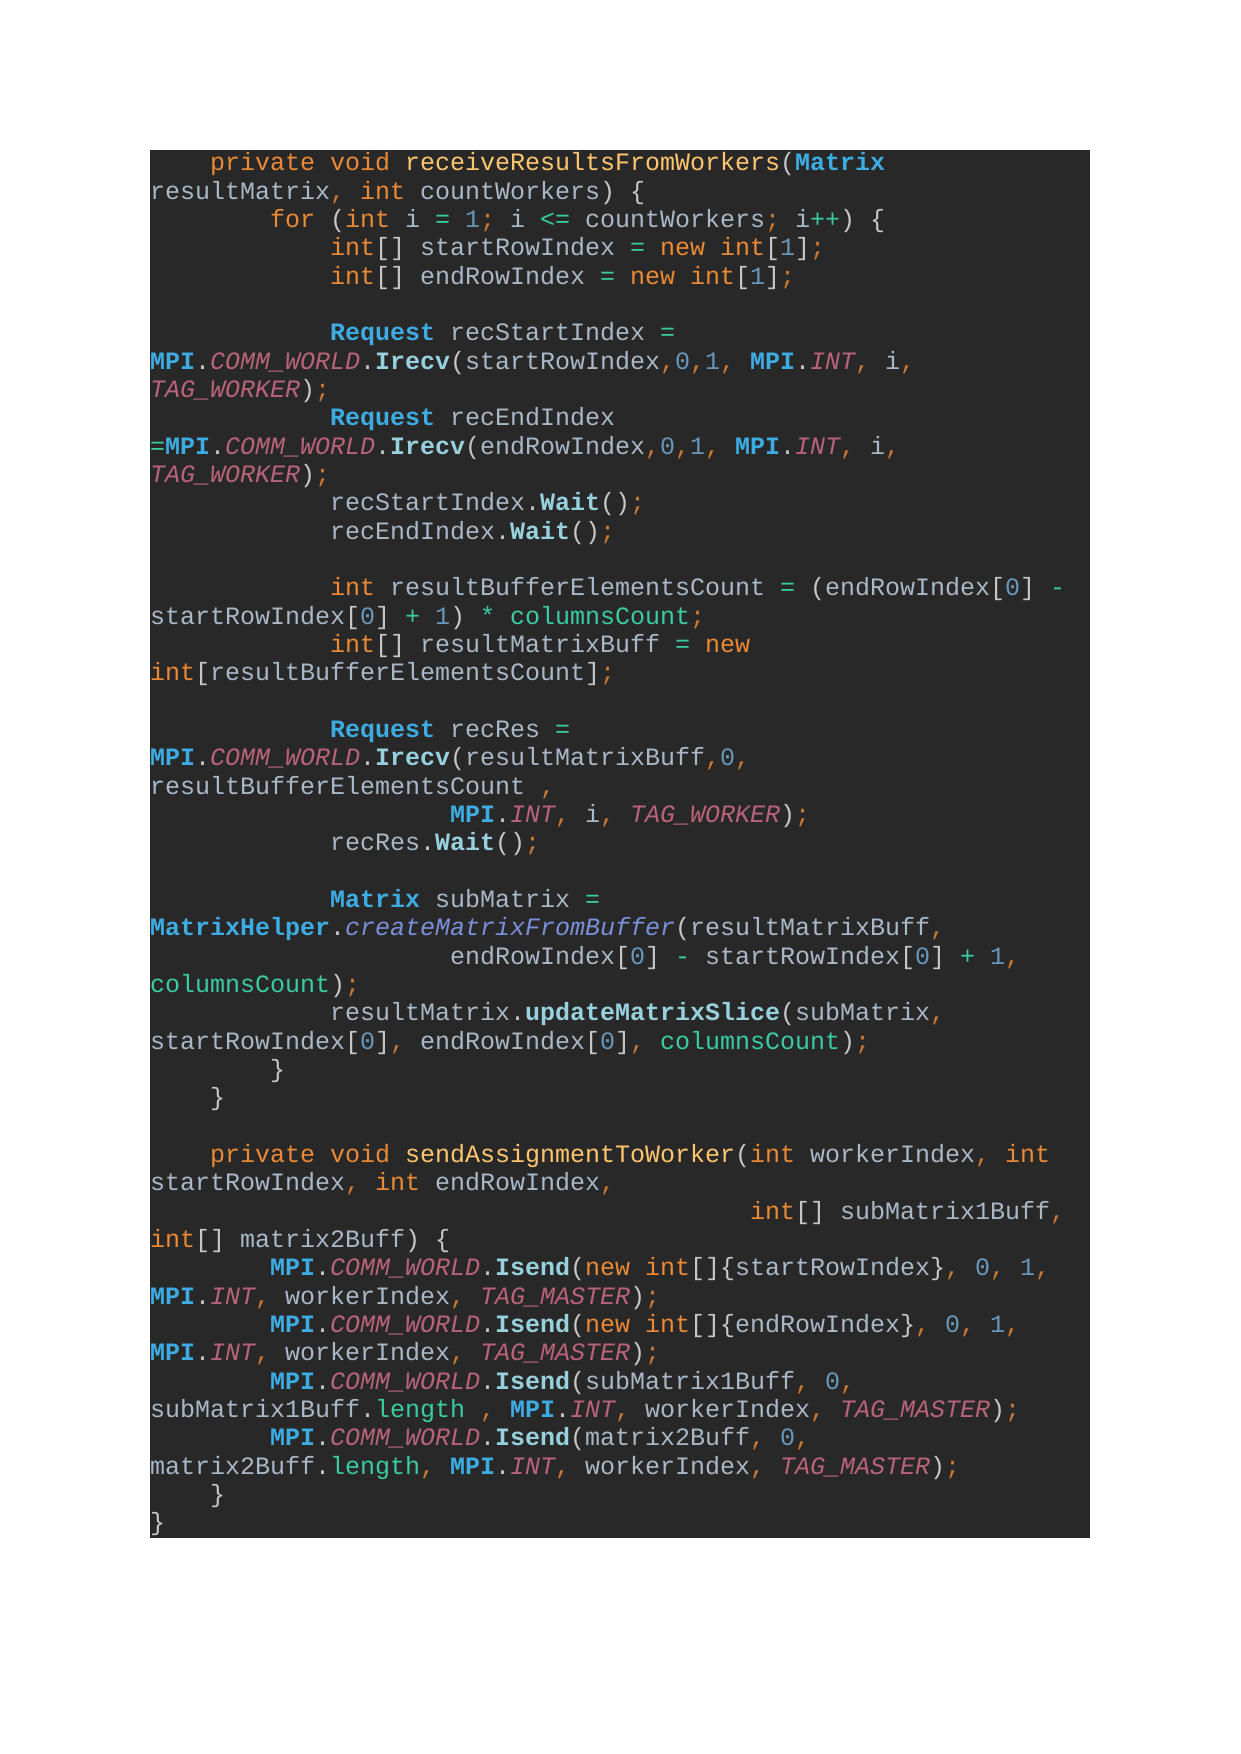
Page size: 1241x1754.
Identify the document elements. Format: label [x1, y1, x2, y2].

text [150, 150, 1090, 1538]
